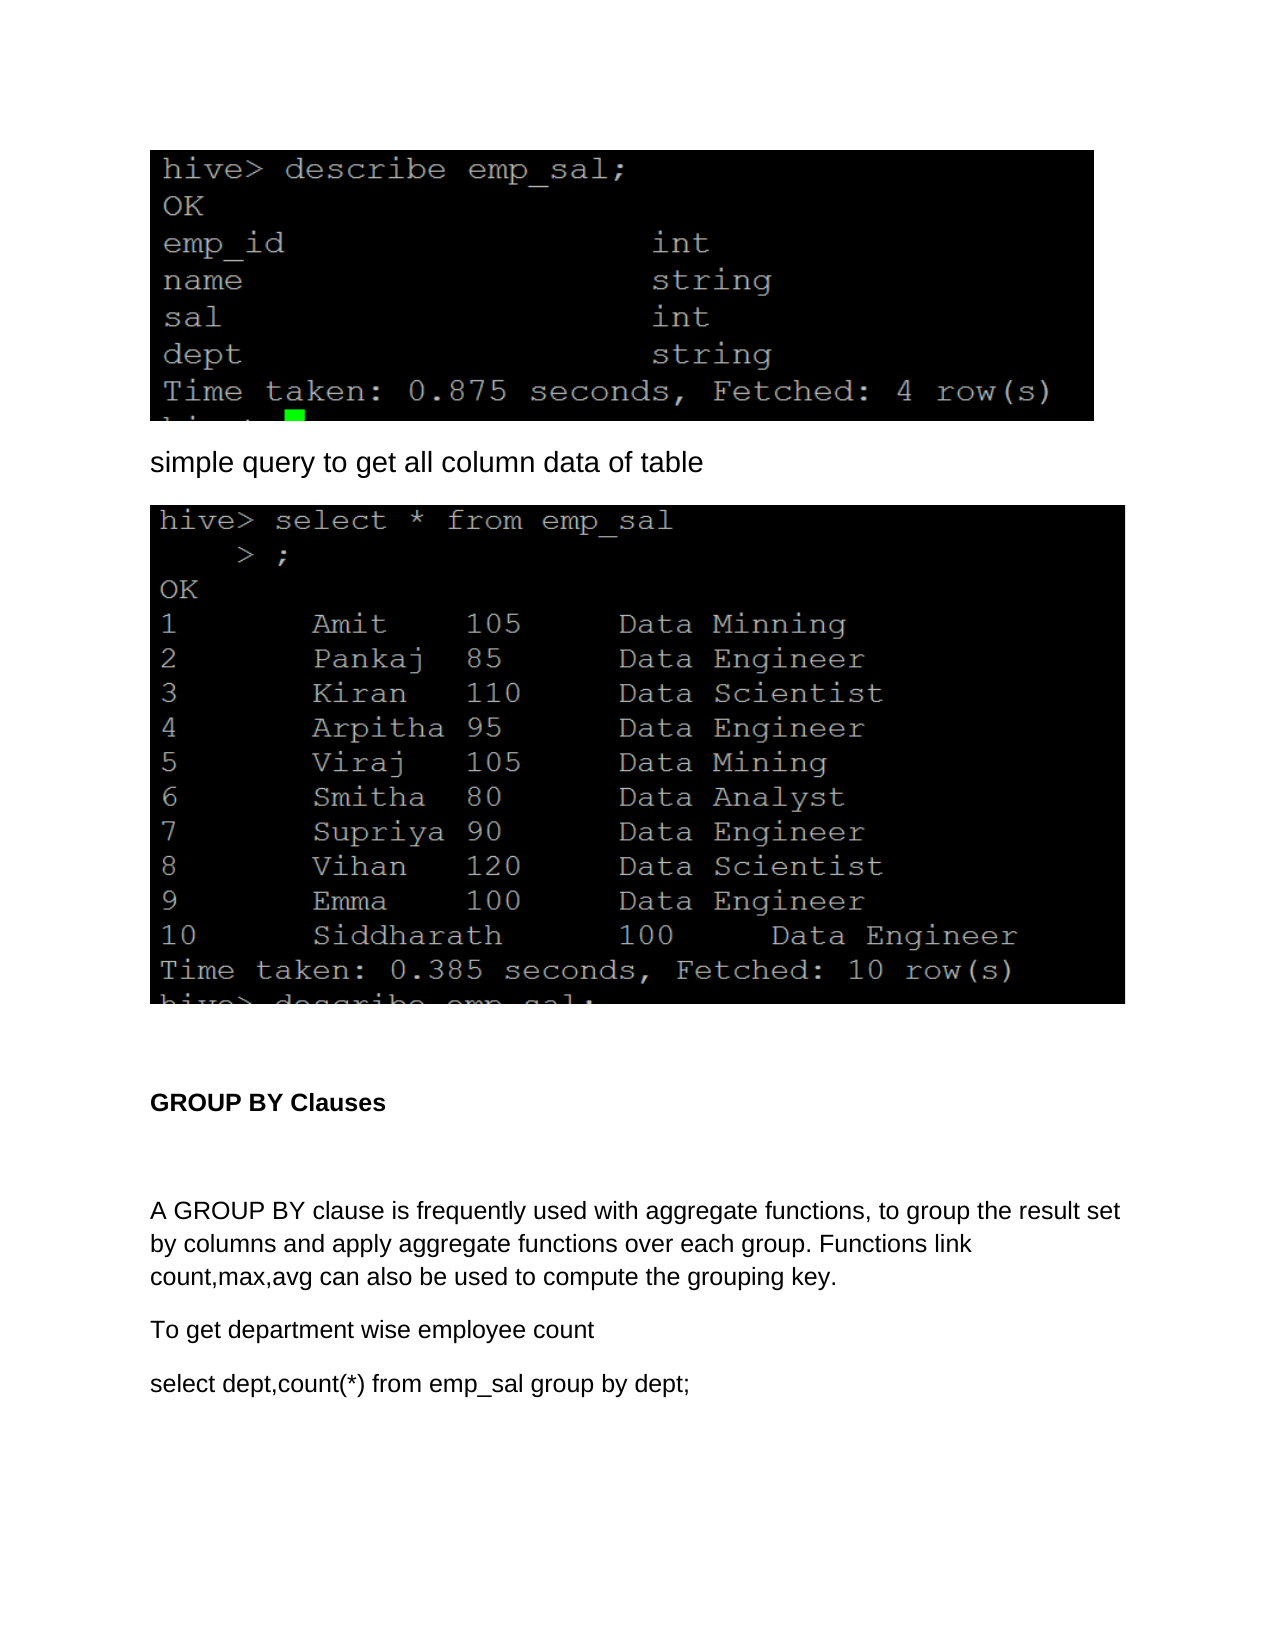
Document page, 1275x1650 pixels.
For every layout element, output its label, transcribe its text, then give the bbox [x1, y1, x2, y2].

picture [150, 150, 1094, 421]
text To get department wise employee count [150, 1316, 1125, 1344]
text select dept,count(*) from emp_sal group by dept; [150, 1369, 1125, 1398]
text GROUP BY Clauses [150, 1088, 1125, 1117]
text simple query to get all column data of table [150, 446, 1125, 479]
picture [150, 505, 1125, 1004]
text A GROUP BY clause is frequently used with aggregate functions, to group the result set by columns and apply aggregate functions over each group. Functions link count,max,avg can also be used to compute the grouping key. [150, 1196, 1125, 1290]
